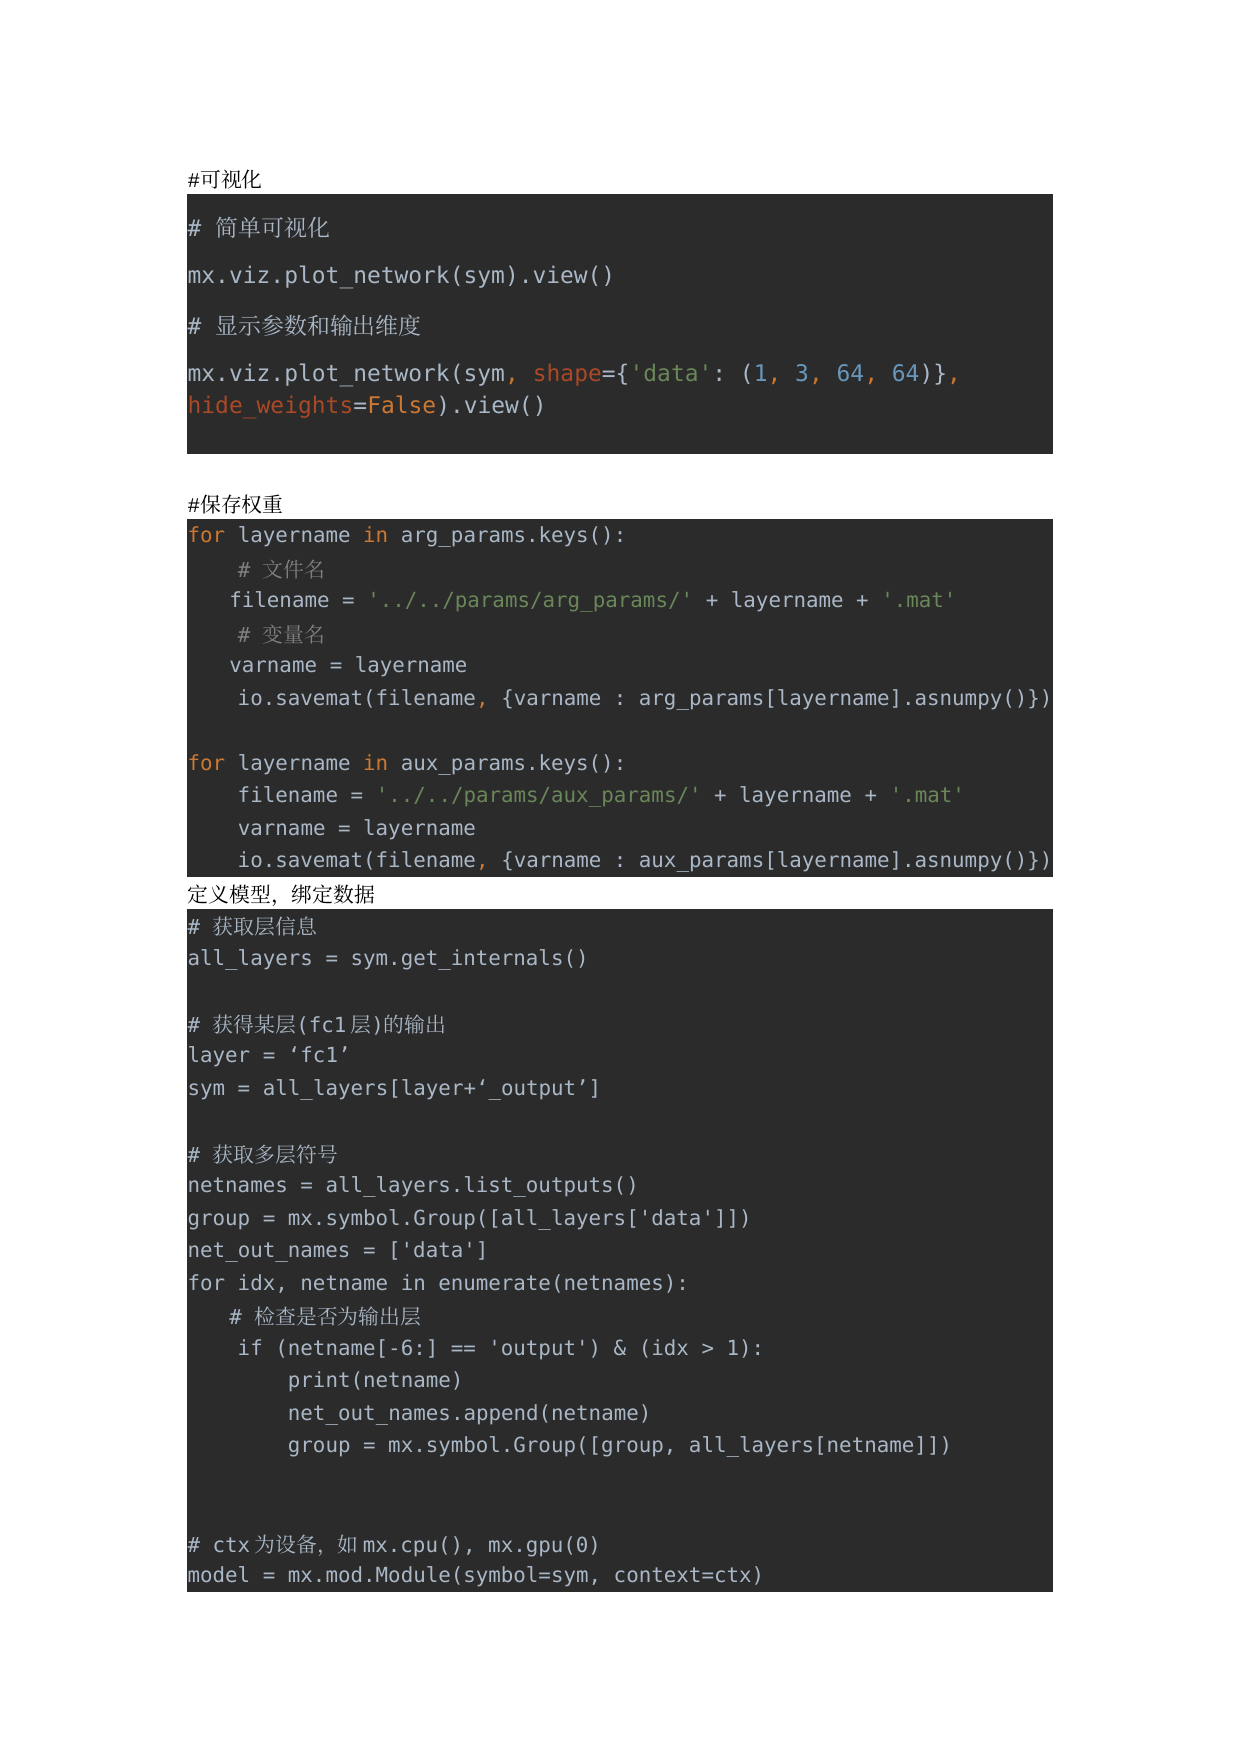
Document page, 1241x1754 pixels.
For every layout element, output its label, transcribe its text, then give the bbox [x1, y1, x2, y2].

text #可视化 [187, 162, 1053, 194]
text model = mx.mod.Module(symbol=sym, context=ctx) [187, 1559, 1053, 1592]
text # 获得某层(fc1层)的输出 [187, 1007, 1053, 1039]
text # 显示参数和输出维度 [187, 292, 1053, 357]
text all_layers = sym.get_internals() [187, 942, 1053, 974]
text filename = '../../params/arg_params/' + layername + '.mat' # 变量名 [187, 584, 1053, 649]
text # 检查是否为输出层 if (netname[-6:] == 'output') & (idx > 1): print(netname) net_out_names.append(netname) group = mx.symbol.Group([group, all_layers[netname]]) [187, 1299, 1053, 1462]
text # 获取多层符号 [187, 1137, 1053, 1169]
text netnames = all_layers.list_outputs() group = mx.symbol.Group([all_layers['data']]) net_out_names = ['data'] for idx, netname in enumerate(netnames): [187, 1169, 1053, 1299]
text 定义模型，绑定数据 [187, 877, 1053, 909]
text # ctx为设备，如mx.cpu(), mx.gpu(0) [187, 1527, 1053, 1559]
text #保存权重 [187, 487, 1053, 519]
text # 获取层信息 [187, 909, 1053, 942]
text varname = layername io.savemat(filename, {varname : arg_params[layername].asnumpy()}) for layername in aux_params.keys(): filename = '../../params/aux_params/' + layername + '.mat' varname = layername io.savemat(filename, {varname : aux_params[layername].asnumpy()}) [187, 649, 1053, 877]
text # 简单可视化 [187, 194, 1053, 259]
text mx.viz.plot_network(sym, shape={'data': (1, 3, 64, 64)}, hide_weights=False).view() [187, 357, 1053, 422]
text layer = ‘fc1’ [187, 1039, 1053, 1072]
text mx.viz.plot_network(sym).view() [187, 259, 1053, 292]
text for layername in arg_params.keys(): # 文件名 [187, 519, 1053, 584]
text sym = all_layers[layer+‘_output’] [187, 1072, 1053, 1104]
